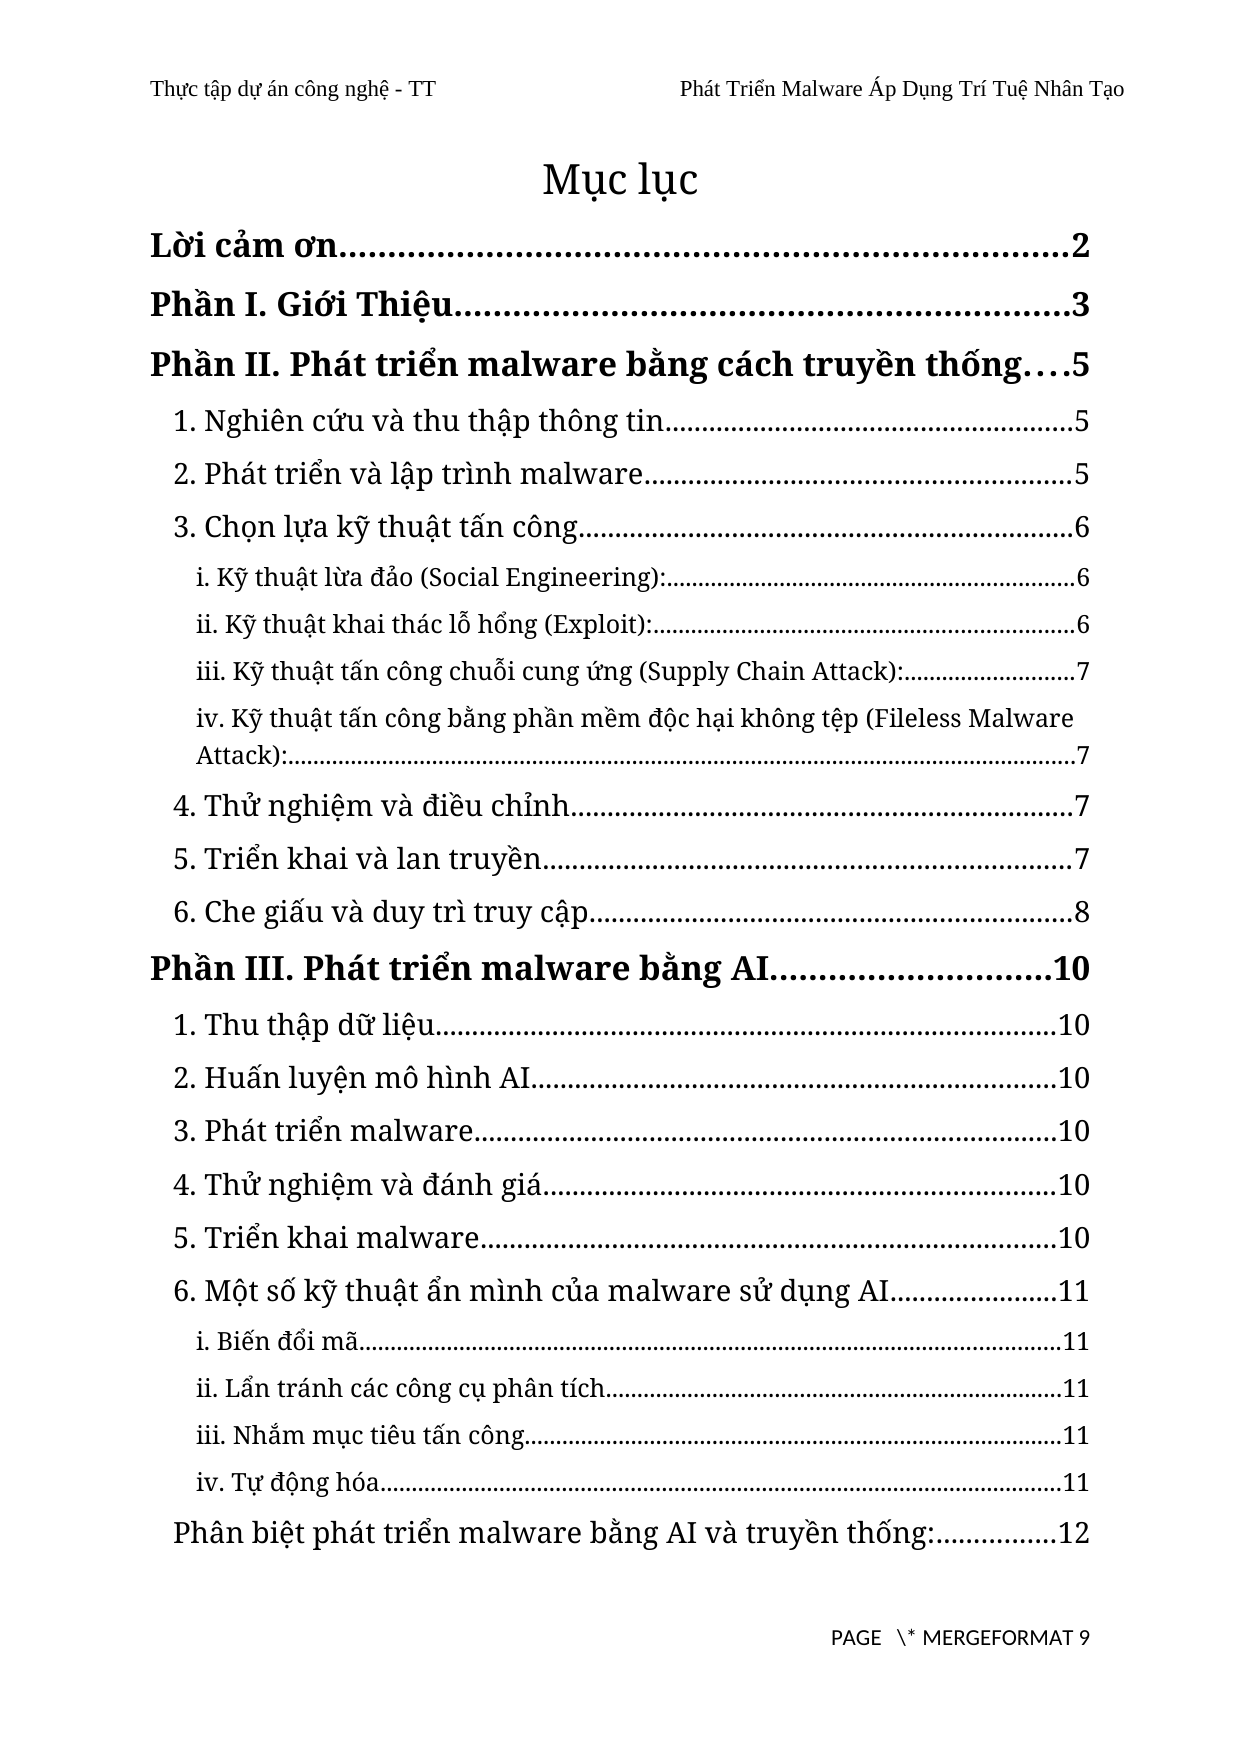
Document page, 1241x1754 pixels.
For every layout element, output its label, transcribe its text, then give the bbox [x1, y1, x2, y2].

text 3. Chọn lựa kỹ thuật tấn công 6 [173, 506, 1090, 546]
text Lời cảm ơn 2 [150, 222, 1090, 267]
text ii. Kỹ thuật khai thác lỗ hổng (Exploit): 6 [196, 607, 1090, 641]
text ii. Lẩn tránh các công cụ phân tích 11 [196, 1371, 1090, 1405]
text Phân biệt phát triển malware bằng AI và truyền thống: 12 [173, 1512, 1090, 1552]
text 5. Triển khai malware 10 [173, 1217, 1090, 1257]
text 1. Thu thập dữ liệu 10 [173, 1004, 1090, 1044]
text iv. Kỹ thuật tấn công bằng phần mềm độc hại không tệp (Fileless Malware Attack): 7 [196, 701, 1090, 772]
text iii. Nhắm mục tiêu tấn công 11 [196, 1418, 1090, 1452]
text 1. Nghiên cứu và thu thập thông tin 5 [173, 400, 1090, 439]
text 5. Triển khai và lan truyền 7 [173, 838, 1090, 878]
text 6. Một số kỹ thuật ẩn mình của malware sử dụng AI 11 [173, 1270, 1090, 1310]
text i. Kỹ thuật lừa đảo (Social Engineering): 6 [196, 559, 1090, 593]
text iv. Tự động hóa 11 [196, 1465, 1090, 1499]
text 4. Thử nghiệm và điều chỉnh 7 [173, 785, 1090, 825]
text 4. Thử nghiệm và đánh giá 10 [173, 1164, 1090, 1203]
text Phần II. Phát triển malware bằng cách truyền thống 5 [150, 340, 1090, 386]
text 2. Phát triển và lập trình malware 5 [173, 453, 1090, 493]
text Phần III. Phát triển malware bằng AI 10 [150, 945, 1090, 990]
text i. Biến đổi mã 11 [196, 1323, 1090, 1357]
text 3. Phát triển malware 10 [173, 1111, 1090, 1150]
text Mục lục [150, 150, 1090, 207]
text Phần I. Giới Thiệu 3 [150, 281, 1090, 326]
text 6. Che giấu và duy trì truy cập 8 [173, 891, 1090, 931]
text 2. Huấn luyện mô hình AI 10 [173, 1057, 1090, 1097]
text iii. Kỹ thuật tấn công chuỗi cung ứng (Supply Chain Attack): 7 [196, 654, 1090, 688]
